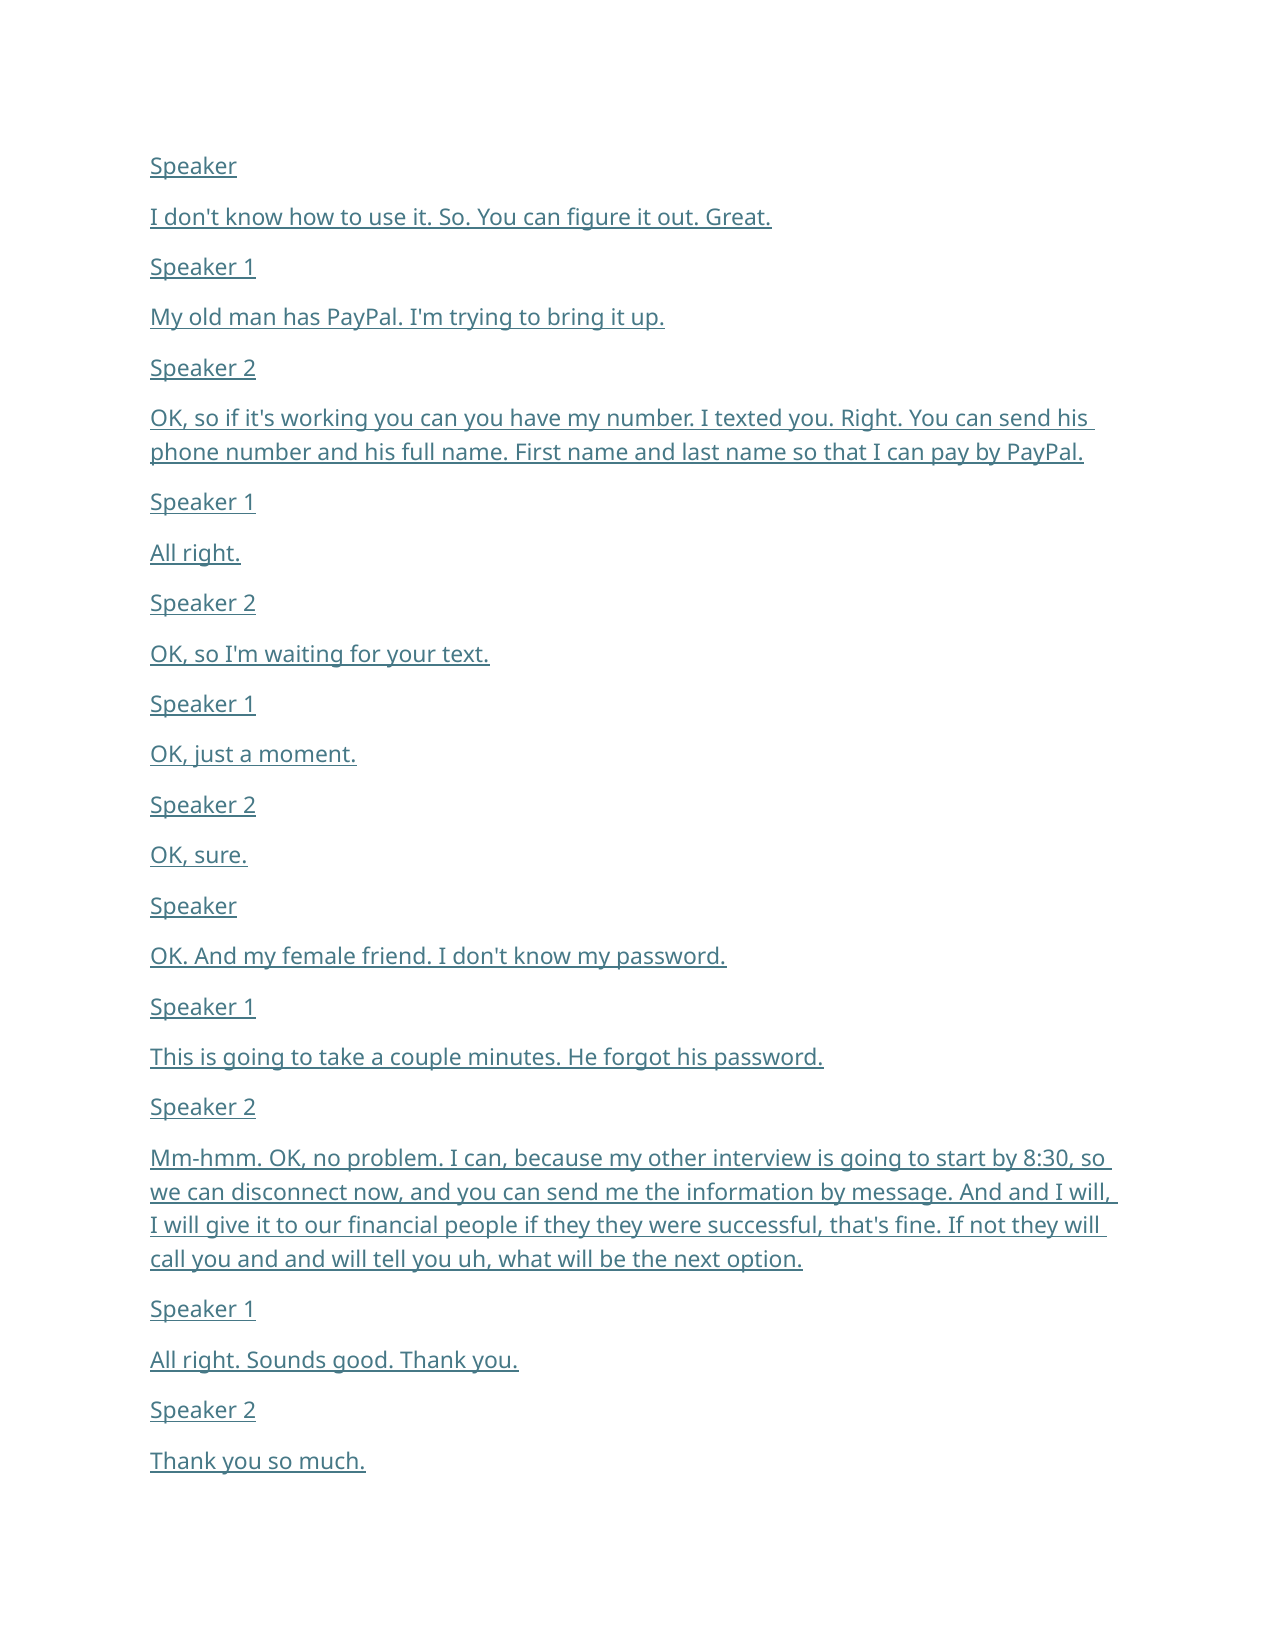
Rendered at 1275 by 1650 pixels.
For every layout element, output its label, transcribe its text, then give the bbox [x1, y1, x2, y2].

text OK, so if it's working you can you have my number. I texted you. Right. You can send his phone number and his full name. First name and last name so that I can pay by PayPal. [150, 402, 1125, 467]
text Mm-hmm. OK, no problem. I can, because my other interview is going to start by 8:30, so we can disconnect now, and you can send me the information by message. And and I will, I will give it to our financial people if they they were successful, that's fine. If not they will call you and and will tell you uh, what will be the next option. [150, 1142, 1125, 1274]
text Speaker 2 [150, 789, 1125, 820]
text OK, so I'm waiting for your text. [150, 637, 1125, 669]
text Speaker 1 [150, 990, 1125, 1022]
text OK, sure. [150, 839, 1125, 870]
text Speaker [150, 150, 1125, 181]
text Speaker 1 [150, 688, 1125, 719]
text Speaker 1 [150, 486, 1125, 517]
text Thank you so much. [150, 1444, 1125, 1476]
text Speaker [150, 889, 1125, 921]
text Speaker 2 [150, 587, 1125, 618]
text OK. And my female friend. I don't know my password. [150, 940, 1125, 971]
text All right. Sounds good. Thank you. [150, 1344, 1125, 1375]
text Speaker 2 [150, 352, 1125, 383]
text My old man has PayPal. I'm trying to bring it up. [150, 301, 1125, 332]
text Speaker 2 [150, 1394, 1125, 1425]
text Speaker 1 [150, 251, 1125, 282]
text OK, just a moment. [150, 738, 1125, 769]
text All right. [150, 537, 1125, 568]
text Speaker 2 [150, 1091, 1125, 1122]
text I don't know how to use it. So. You can figure it out. Great. [150, 200, 1125, 232]
text This is going to take a couple minutes. He forgot his password. [150, 1041, 1125, 1072]
text Speaker 1 [150, 1293, 1125, 1324]
